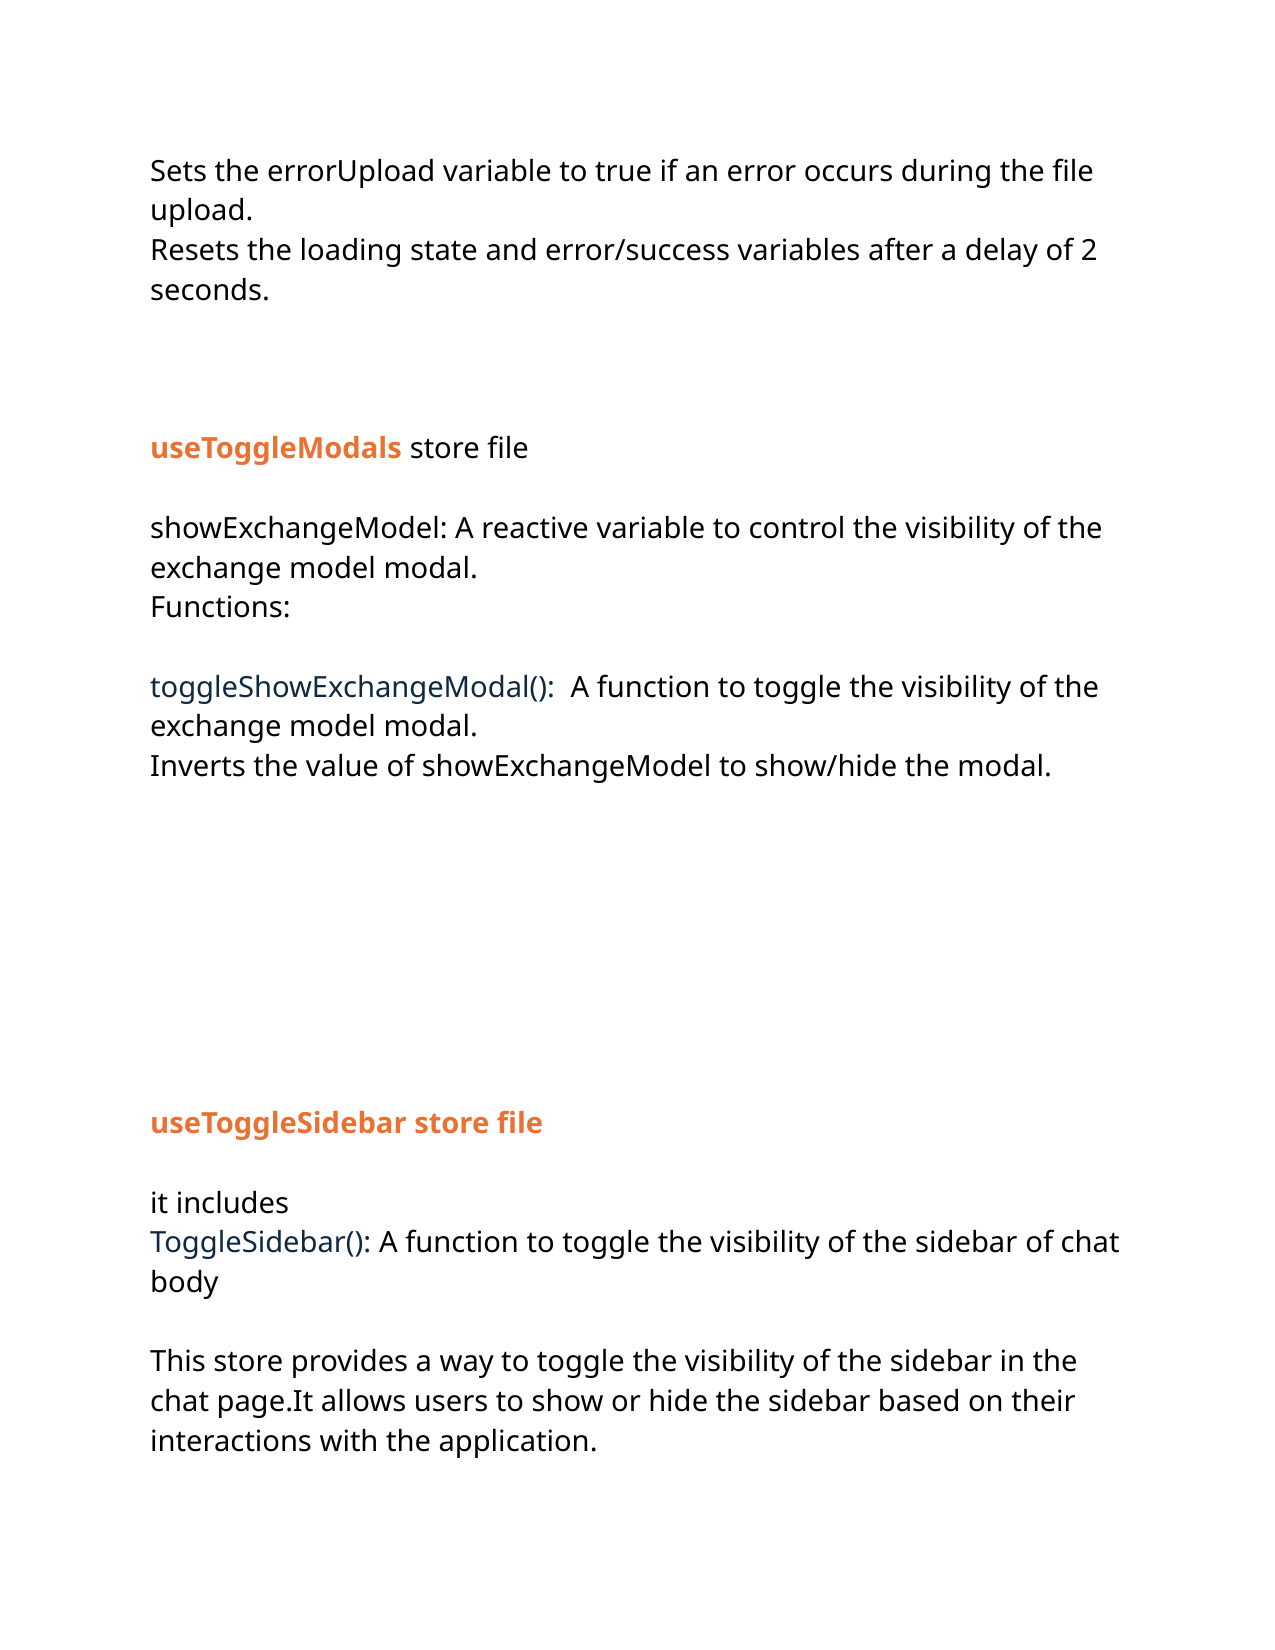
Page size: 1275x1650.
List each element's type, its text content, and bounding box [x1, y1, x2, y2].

text useToggleModals store file [150, 428, 1125, 467]
text it includes [150, 1182, 1125, 1222]
text showExchangeModel: A reactive variable to control the visibility of the exchange model modal. [150, 507, 1125, 587]
text ToggleSidebar(): A function to toggle the visibility of the sidebar of chat body [150, 1222, 1125, 1301]
text useToggleSidebar store file [150, 1102, 1125, 1142]
text Inverts the value of showExchangeModel to show/hide the modal. [150, 745, 1125, 785]
text Resets the loading state and error/success variables after a delay of 2 seconds. [150, 229, 1125, 309]
text Sets the errorUpload variable to true if an error occurs during the file upload. [150, 150, 1125, 229]
text toggleShowExchangeModal(): A function to toggle the visibility of the exchange model modal. [150, 666, 1125, 745]
text Functions: [150, 587, 1125, 626]
text This store provides a way to toggle the visibility of the sidebar in the chat page.It allows users to show or hide the sidebar based on their interactions with the application. [150, 1341, 1125, 1460]
